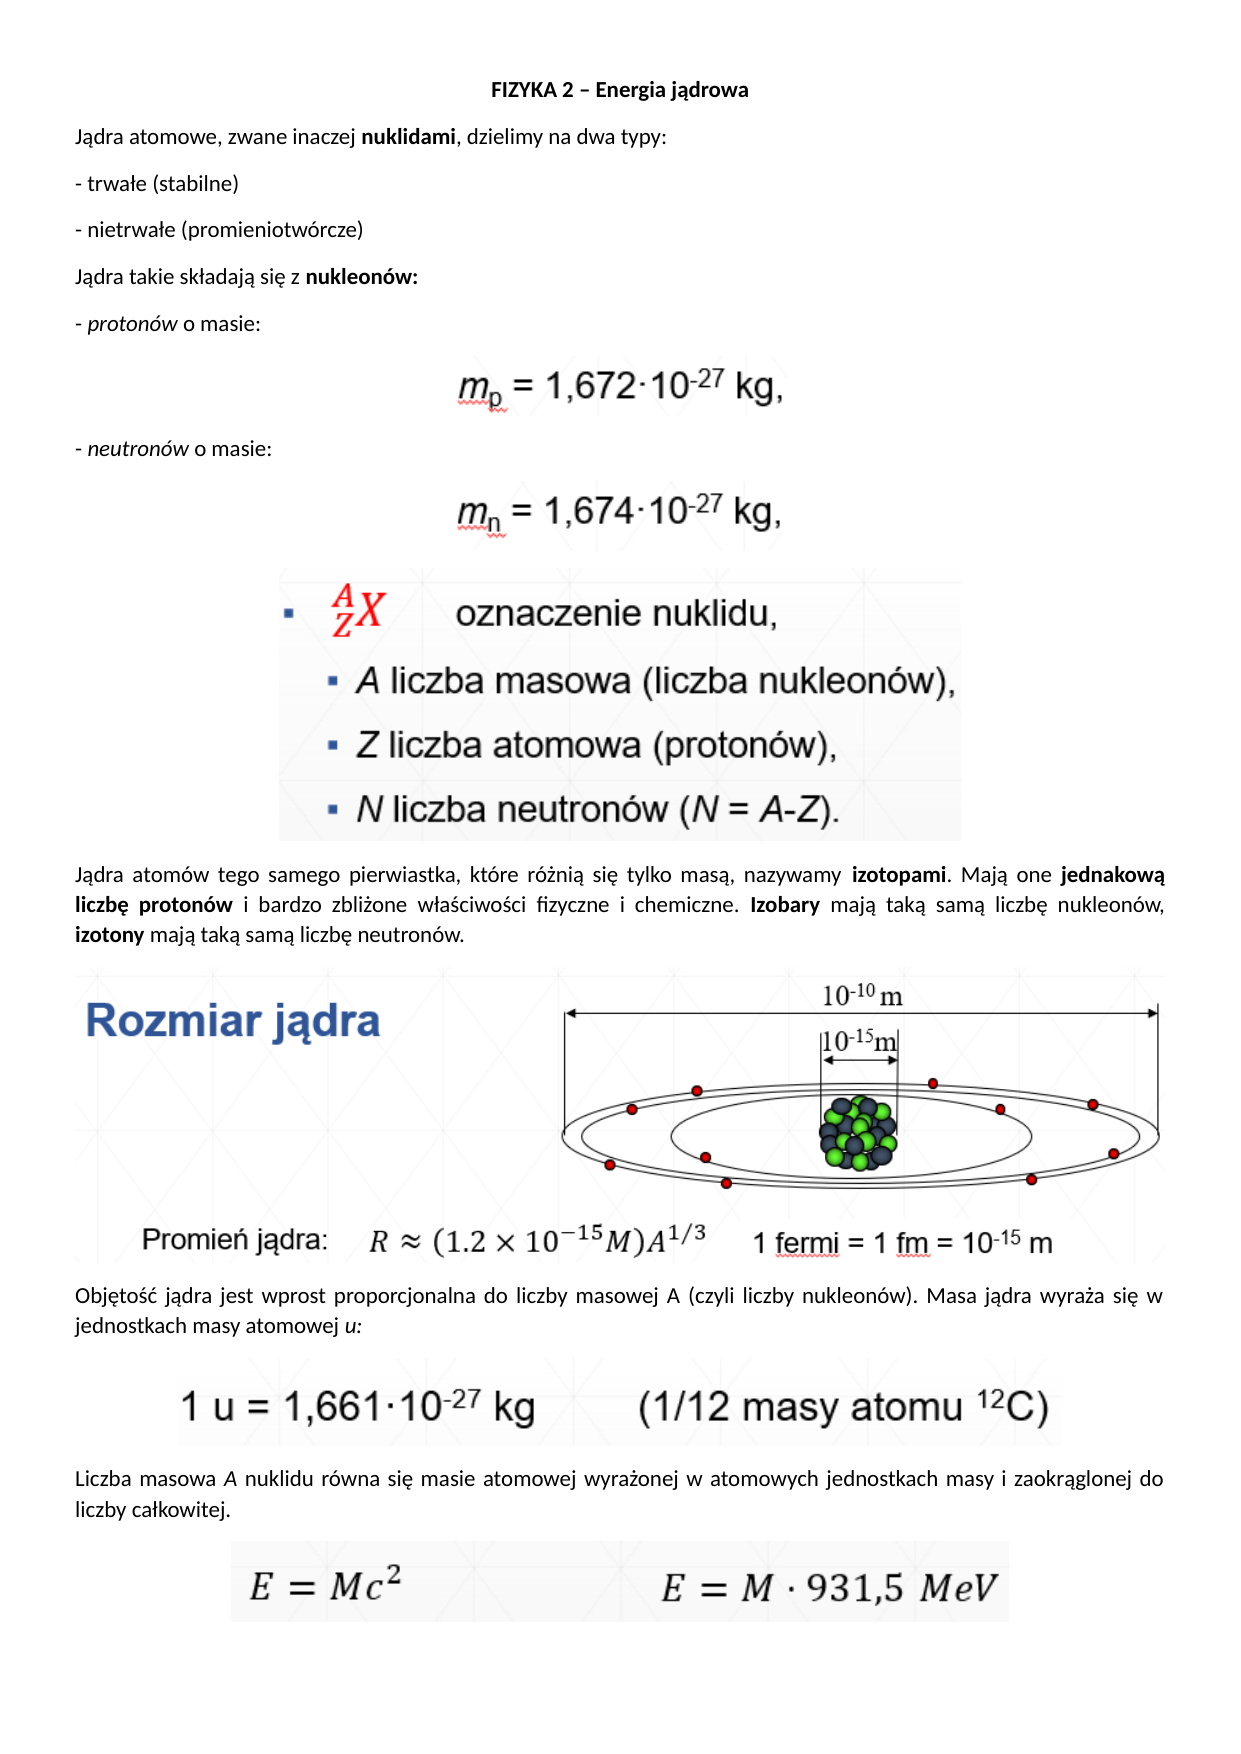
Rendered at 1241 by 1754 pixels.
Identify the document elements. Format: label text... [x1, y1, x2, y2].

text Jądra atomowe, zwane inaczej nuklidami, dzielimy na dwa typy: [75, 122, 1165, 150]
picture [278, 568, 962, 841]
text - protonów o masie: [75, 309, 1165, 337]
picture [231, 1541, 1010, 1622]
picture [452, 356, 788, 416]
text Liczba masowa A nuklidu równa się masie atomowej wyrażonej w atomowych jednostkach masy i zaokrąglonej do liczby całkowitej. [75, 1464, 1165, 1523]
picture [75, 967, 1166, 1263]
text Objętość jądra jest wprost proporcjonalna do liczby masowej A (czyli liczby nukleonów). Masa jądra wyraża się w jednostkach masy atomowej u: [75, 1281, 1165, 1339]
text - nietrwałe (promieniotwórcze) [75, 216, 1165, 244]
picture [457, 481, 783, 551]
text - neutronów o masie: [75, 434, 1165, 462]
text Jądra atomów tego samego pierwiastka, które różnią się tylko masą, nazywamy izotopami. Mają one jednakową liczbę protonów i bardzo zbliżone właściwości fizyczne i chemiczne. Izobary mają taką samą liczbę nukleonów, izotony mają taką samą liczbę neutronów. [75, 860, 1165, 948]
text Jądra takie składają się z nukleonów: [75, 262, 1165, 291]
text FIZYKA 2 – Energia jądrowa [75, 75, 1165, 103]
text - trwałe (stabilne) [75, 169, 1165, 197]
picture [177, 1358, 1063, 1446]
